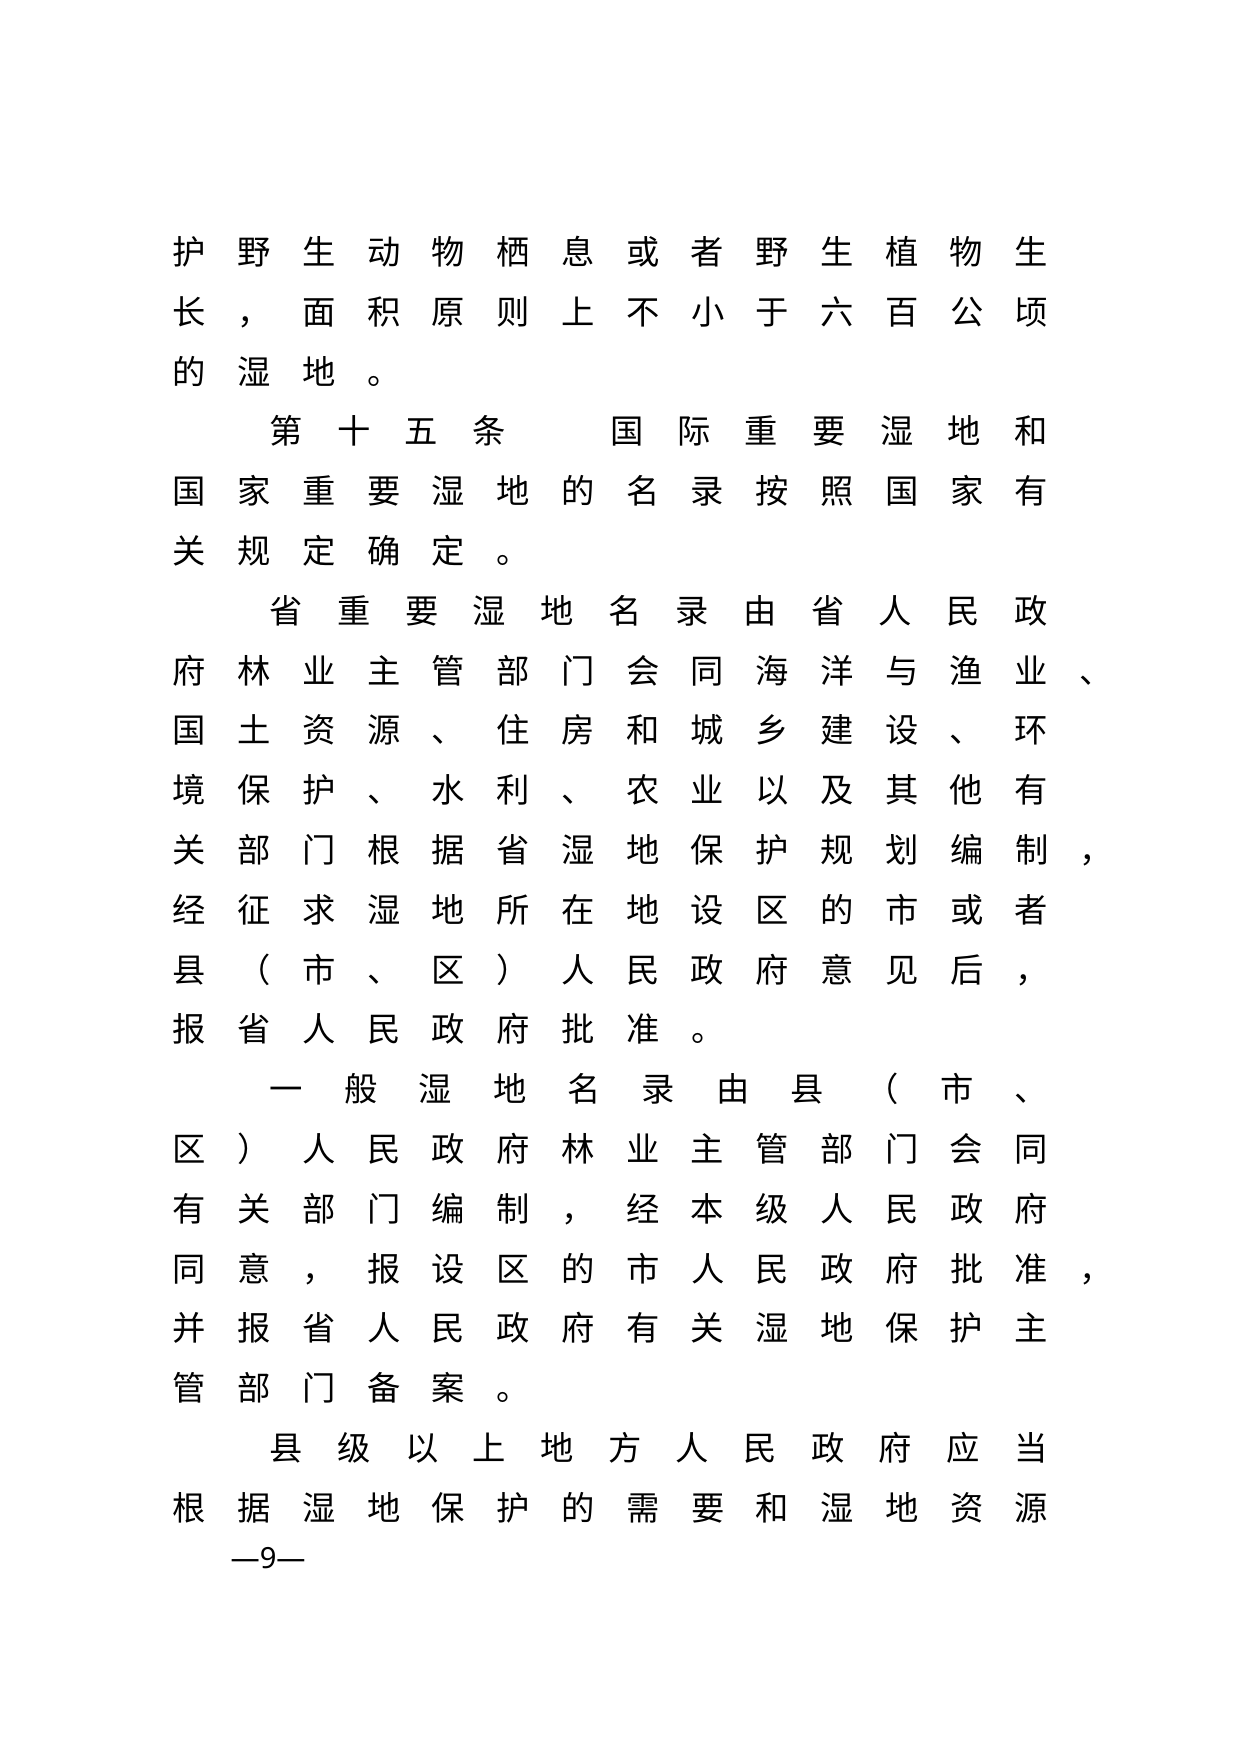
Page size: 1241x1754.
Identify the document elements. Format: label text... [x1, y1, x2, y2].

text 省重要湿地名录由省人民政府林业主管部门会同海洋与渔业、国土资源、住房和城乡建设、环境保护、水利、农业以及其他有关部门根据省湿地保护规划编制，经征求湿地所在地设区的市或者县（市、区）人民政府意见后，报省人民政府批准。 [172, 579, 1079, 1057]
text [172, 1416, 1079, 1536]
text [172, 220, 1079, 399]
text 第十五条 国际重要湿地和国家重要湿地的名录按照国家有关规定确定。 [172, 399, 1079, 579]
text 一般湿地名录由县（市、区）人民政府林业主管部门会同有关部门编制，经本级人民政府同意，报设区的市人民政府批准，并报省人民政府有关湿地保护主管部门备案。 [172, 1057, 1079, 1416]
